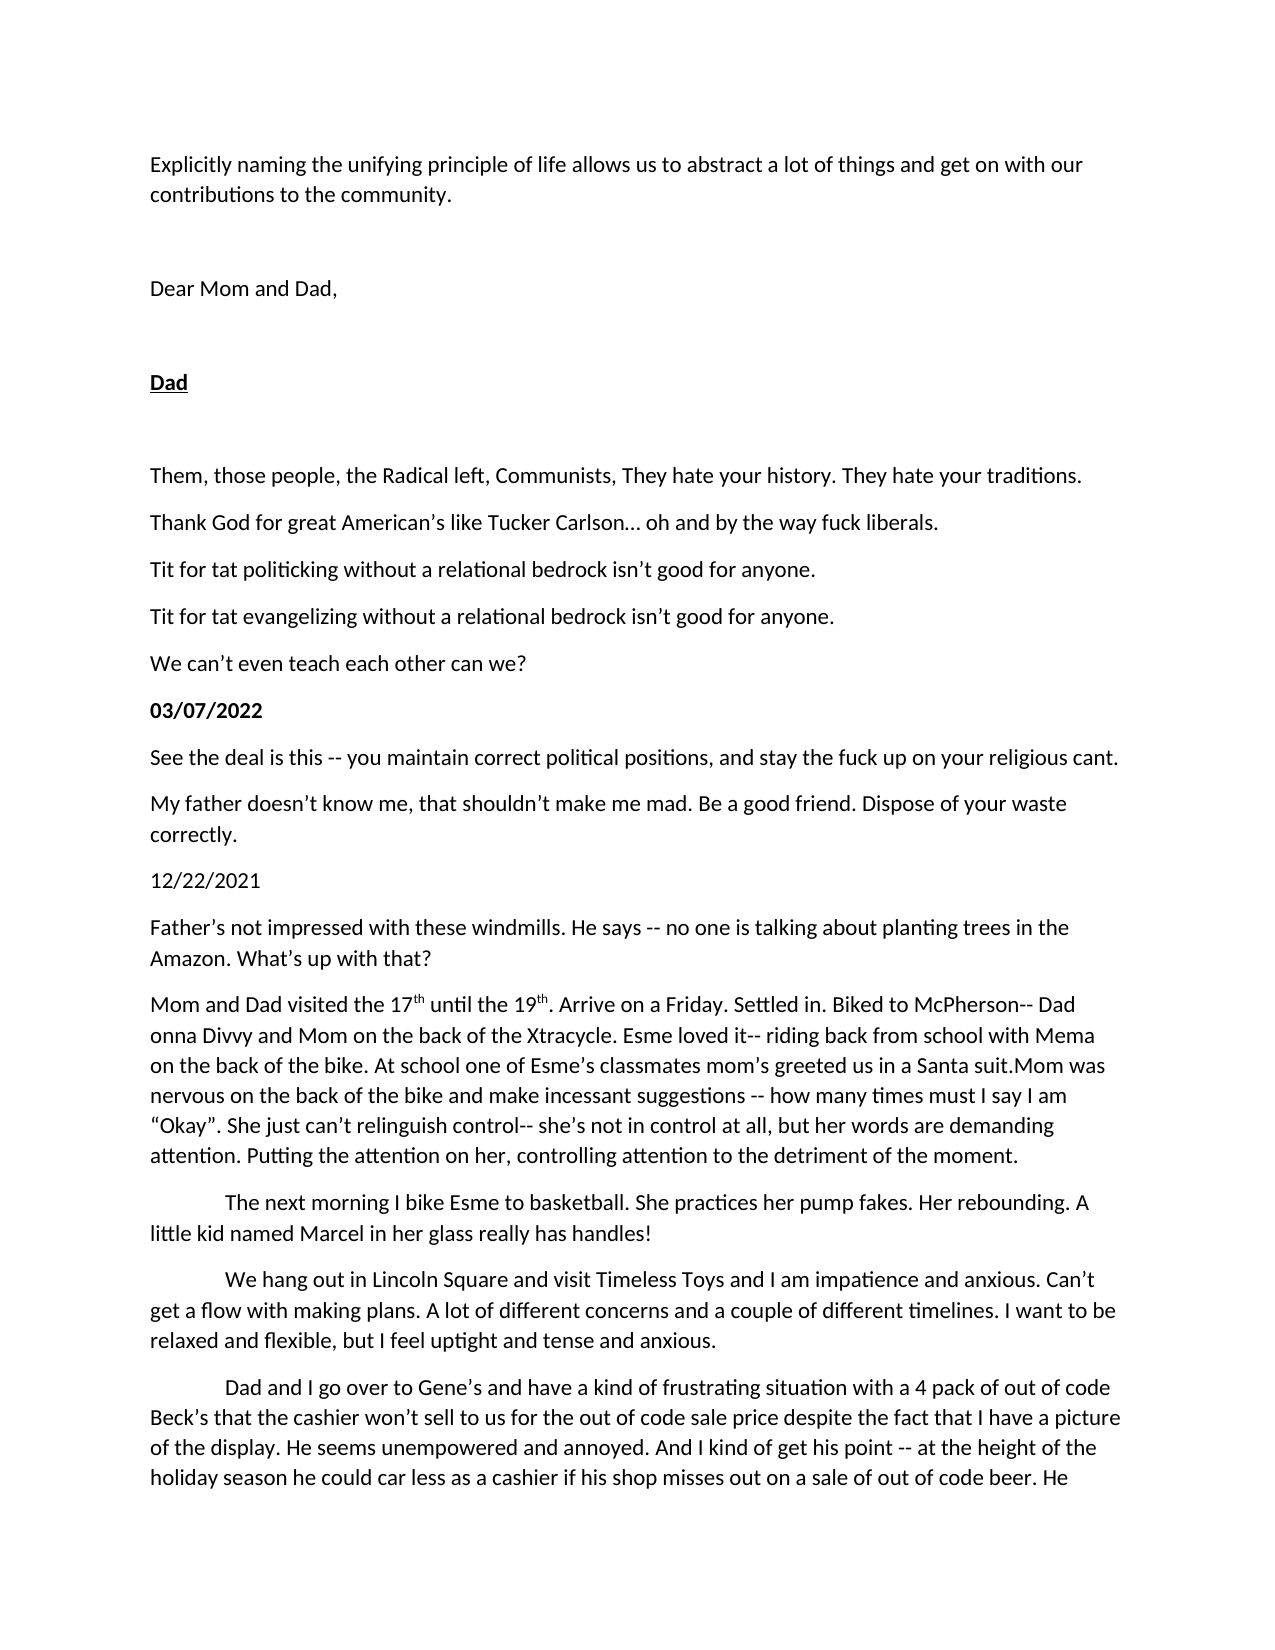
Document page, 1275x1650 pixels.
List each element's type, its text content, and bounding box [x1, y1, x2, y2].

text See the deal is this -- you maintain correct political positions, and stay the fuck up on your religious cant. [150, 743, 1125, 771]
text Dear Mom and Dad, [150, 274, 1125, 302]
text Tit for tat politicking without a relational bedrock isn’t good for anyone. [150, 555, 1125, 583]
text 12/22/2021 [150, 867, 1125, 895]
text Thank God for great American’s like Tucker Carlson… oh and by the way fuck liberals. [150, 508, 1125, 536]
text We hang out in Lincoln Square and visit Timeless Toys and I am impatience and anxious. Can’t get a flow with making plans. A lot of different concerns and a couple of different timelines. I want to be relaxed and flexible, but I feel uptight and tense and anxious. [150, 1266, 1125, 1354]
text Tit for tat evangelizing without a relational bedrock isn’t good for anyone. [150, 602, 1125, 630]
text Mom and Dad visited the 17th until the 19th. Arrive on a Friday. Settled in. Biked to McPherson-- Dad onna Divvy and Mom on the back of the Xtracycle. Esme loved it-- riding back from school with Mema on the back of the bike. At school one of Esme’s classmates mom’s greeted us in a Santa suit.Mom was nervous on the back of the bike and make incessant suggestions -- how many times must I say I am “Okay”. She just can’t relinguish control-- she’s not in control at all, but her words are demanding attention. Putting the attention on her, controlling attention to the detriment of the moment. [150, 991, 1125, 1170]
text We can’t even teach each other can we? [150, 649, 1125, 677]
text Explicitly naming the unifying principle of life allows us to abstract a lot of things and get on with our contributions to the community. [150, 150, 1125, 208]
text Them, those people, the Radical left, Communists, They hate your history. They hate your traditions. [150, 461, 1125, 489]
text Father’s not impressed with these windmills. He says -- no one is talking about planting trees in the Amazon. What’s up with that? [150, 913, 1125, 972]
text My father doesn’t know me, that shouldn’t make me mad. Be a good friend. Dispose of your waste correctly. [150, 789, 1125, 848]
text Dad [150, 368, 1125, 396]
text 03/07/2022 [150, 696, 1125, 724]
text The next morning I bike Esme to basketball. She practices her pump fakes. Her rebounding. A little kid named Marcel in her glass really has handles! [150, 1188, 1125, 1247]
